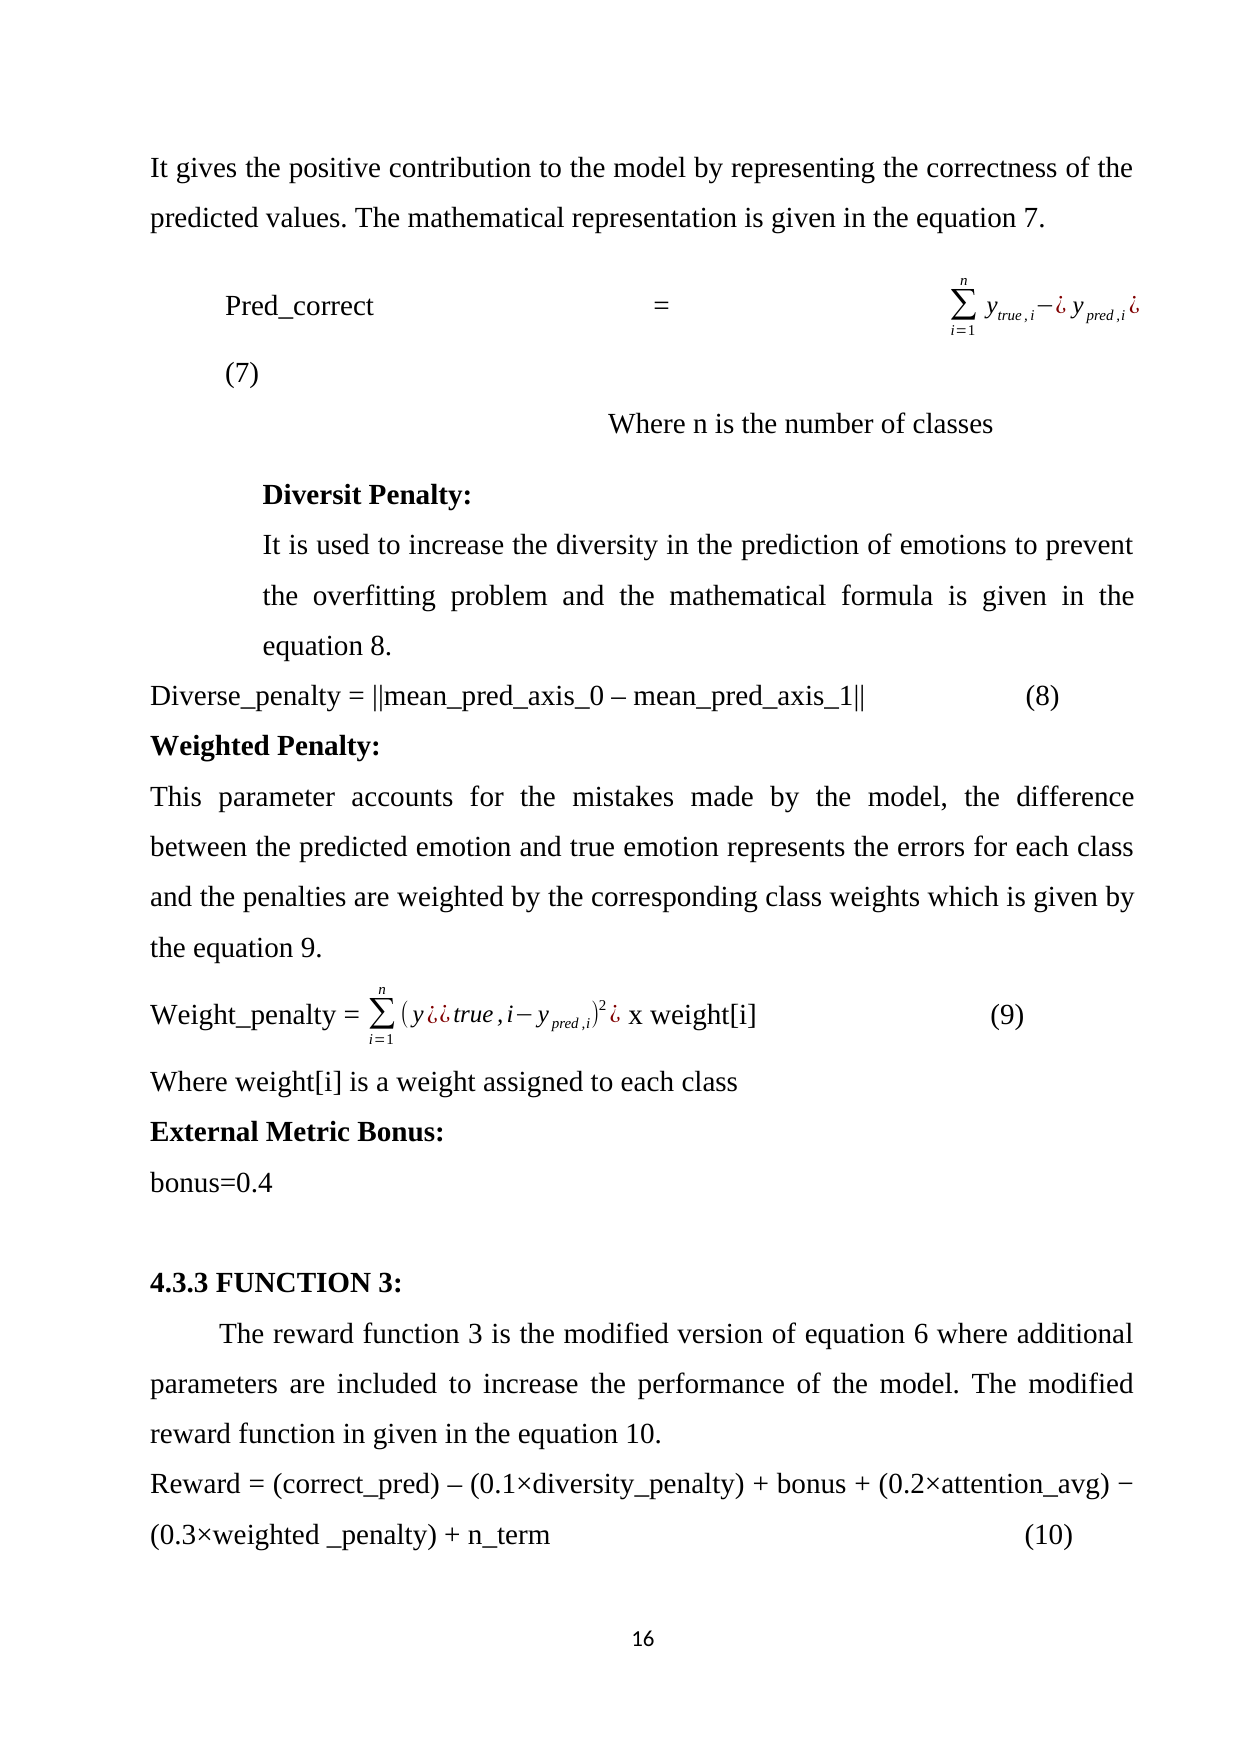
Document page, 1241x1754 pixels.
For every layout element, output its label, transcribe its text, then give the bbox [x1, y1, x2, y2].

text The reward function 3 is the modified version of equation 6 where additional parameters are included to increase the performance of the model. The modified reward function in given in the equation 10. [150, 1316, 1135, 1450]
list Diversit Penalty: [262, 477, 1135, 511]
text 4.3.3 FUNCTION 3: [150, 1265, 1135, 1299]
list This parameter accounts for the mistakes made by the model, the difference between the predicted emotion and true emotion represents the errors for each class and the penalties are weighted by the corresponding class weights which is given by the equation 9. [150, 779, 1135, 963]
text Weight_penalty = x weight[i] (9) [150, 980, 1135, 1047]
list It is used to increase the diversity in the prediction of emotions to prevent the overfitting problem and the mathematical formula is given in the equation 8. [262, 527, 1135, 661]
text Diverse_penalty = ||mean_pred_axis_0 – mean_pred_axis_1|| (8) [150, 678, 1135, 712]
text Weighted Penalty: [150, 728, 1135, 762]
text Where n is the number of classes [608, 406, 1135, 439]
text It gives the positive contribution to the model by representing the correctness of the predicted values. The mathematical representation is given in the equation 7. [150, 150, 1135, 234]
text bonus=0.4 [150, 1165, 1135, 1198]
text External Metric Bonus: [150, 1114, 1135, 1148]
text Reward = (correct_pred) – (0.1×diversity_penalty) + bonus + (0.2×attention_avg) − (0.3×weighted _penalty) + n_term (10) [150, 1467, 1135, 1551]
text Pred_correct = (7) [225, 271, 1139, 389]
text Where weight[i] is a weight assigned to each class [150, 1064, 1135, 1098]
